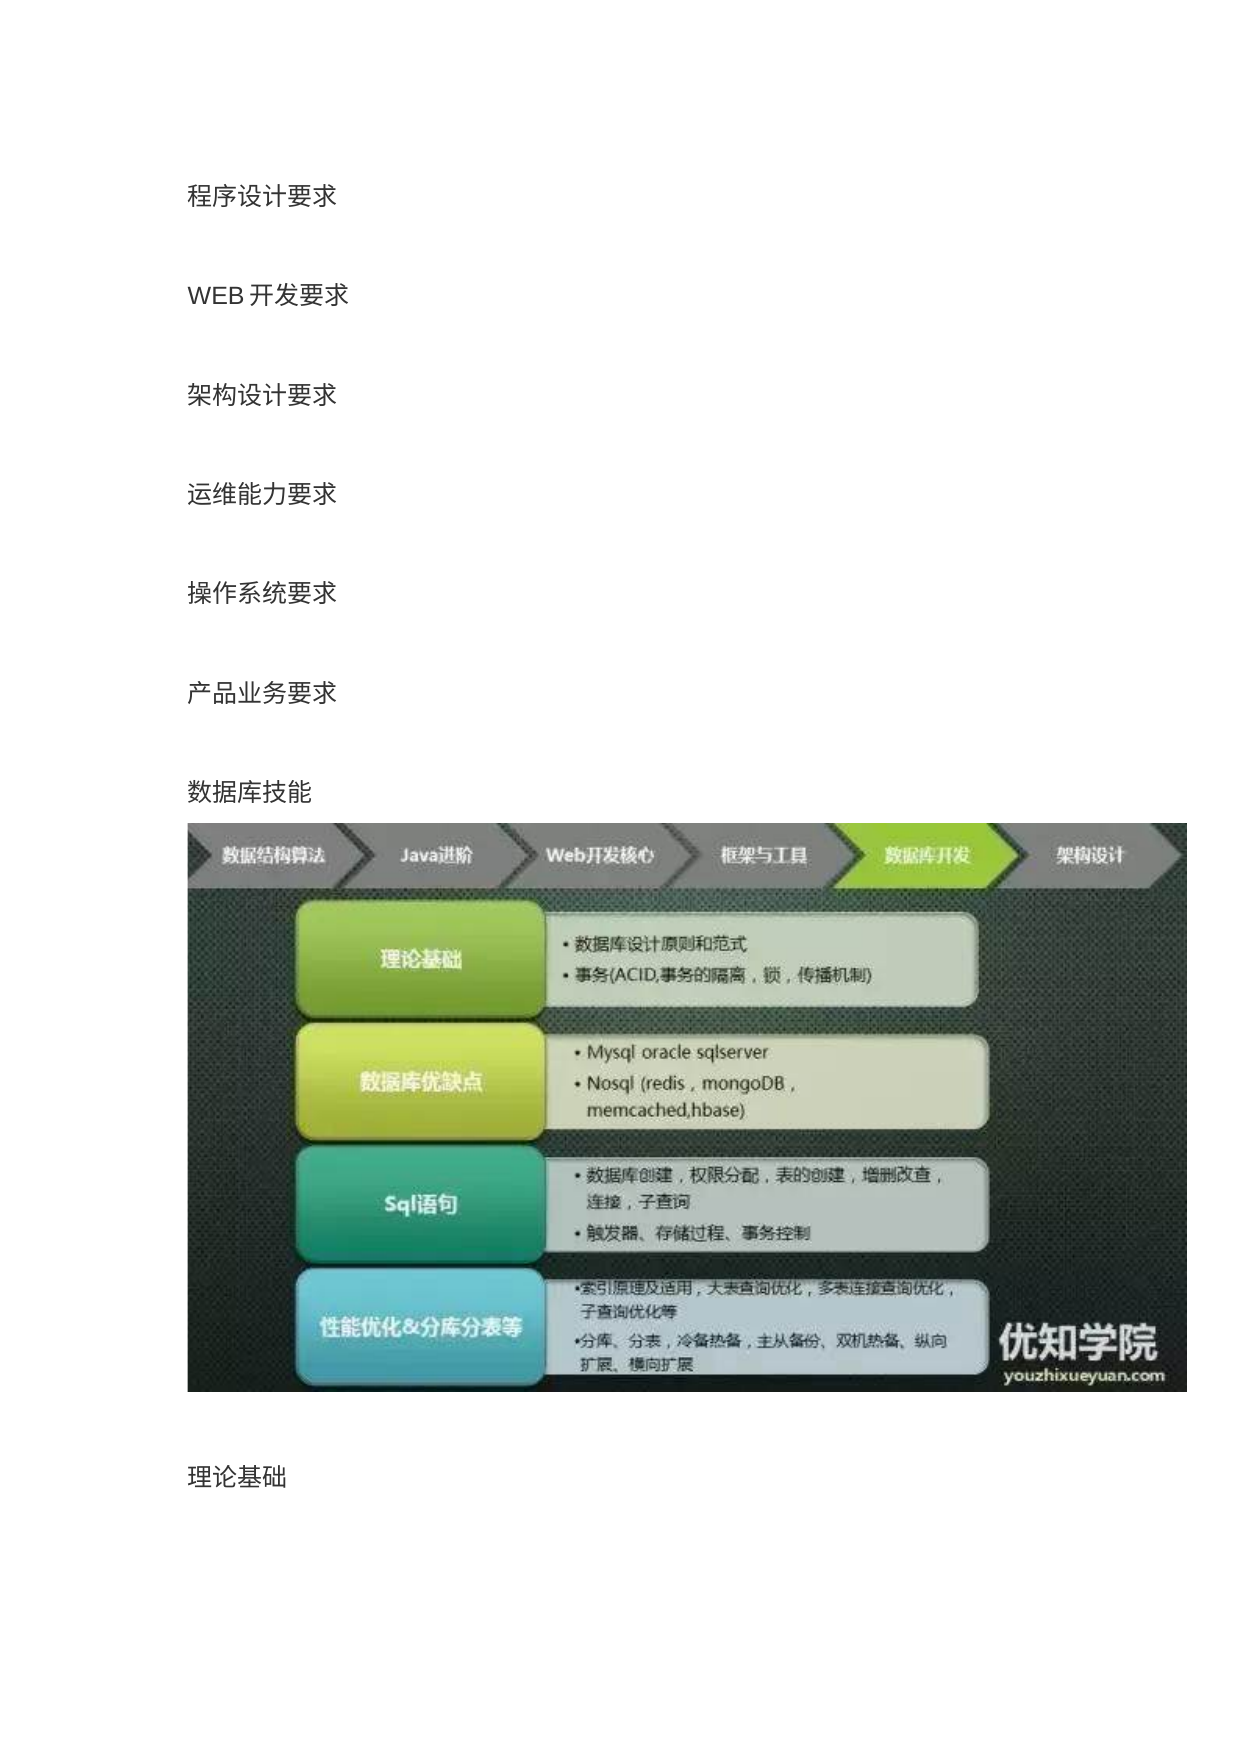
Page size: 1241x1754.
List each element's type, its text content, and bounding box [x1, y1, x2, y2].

text 数据库技能 [187, 758, 1053, 823]
picture [187, 823, 1187, 1392]
text 操作系统要求 [187, 559, 1053, 624]
text 架构设计要求 [187, 361, 1053, 426]
text 运维能力要求 [187, 460, 1053, 525]
text WEB开发要求 [187, 261, 1053, 326]
text 程序设计要求 [187, 162, 1053, 227]
text 理论基础 [187, 1443, 1053, 1508]
text 产品业务要求 [187, 659, 1053, 724]
